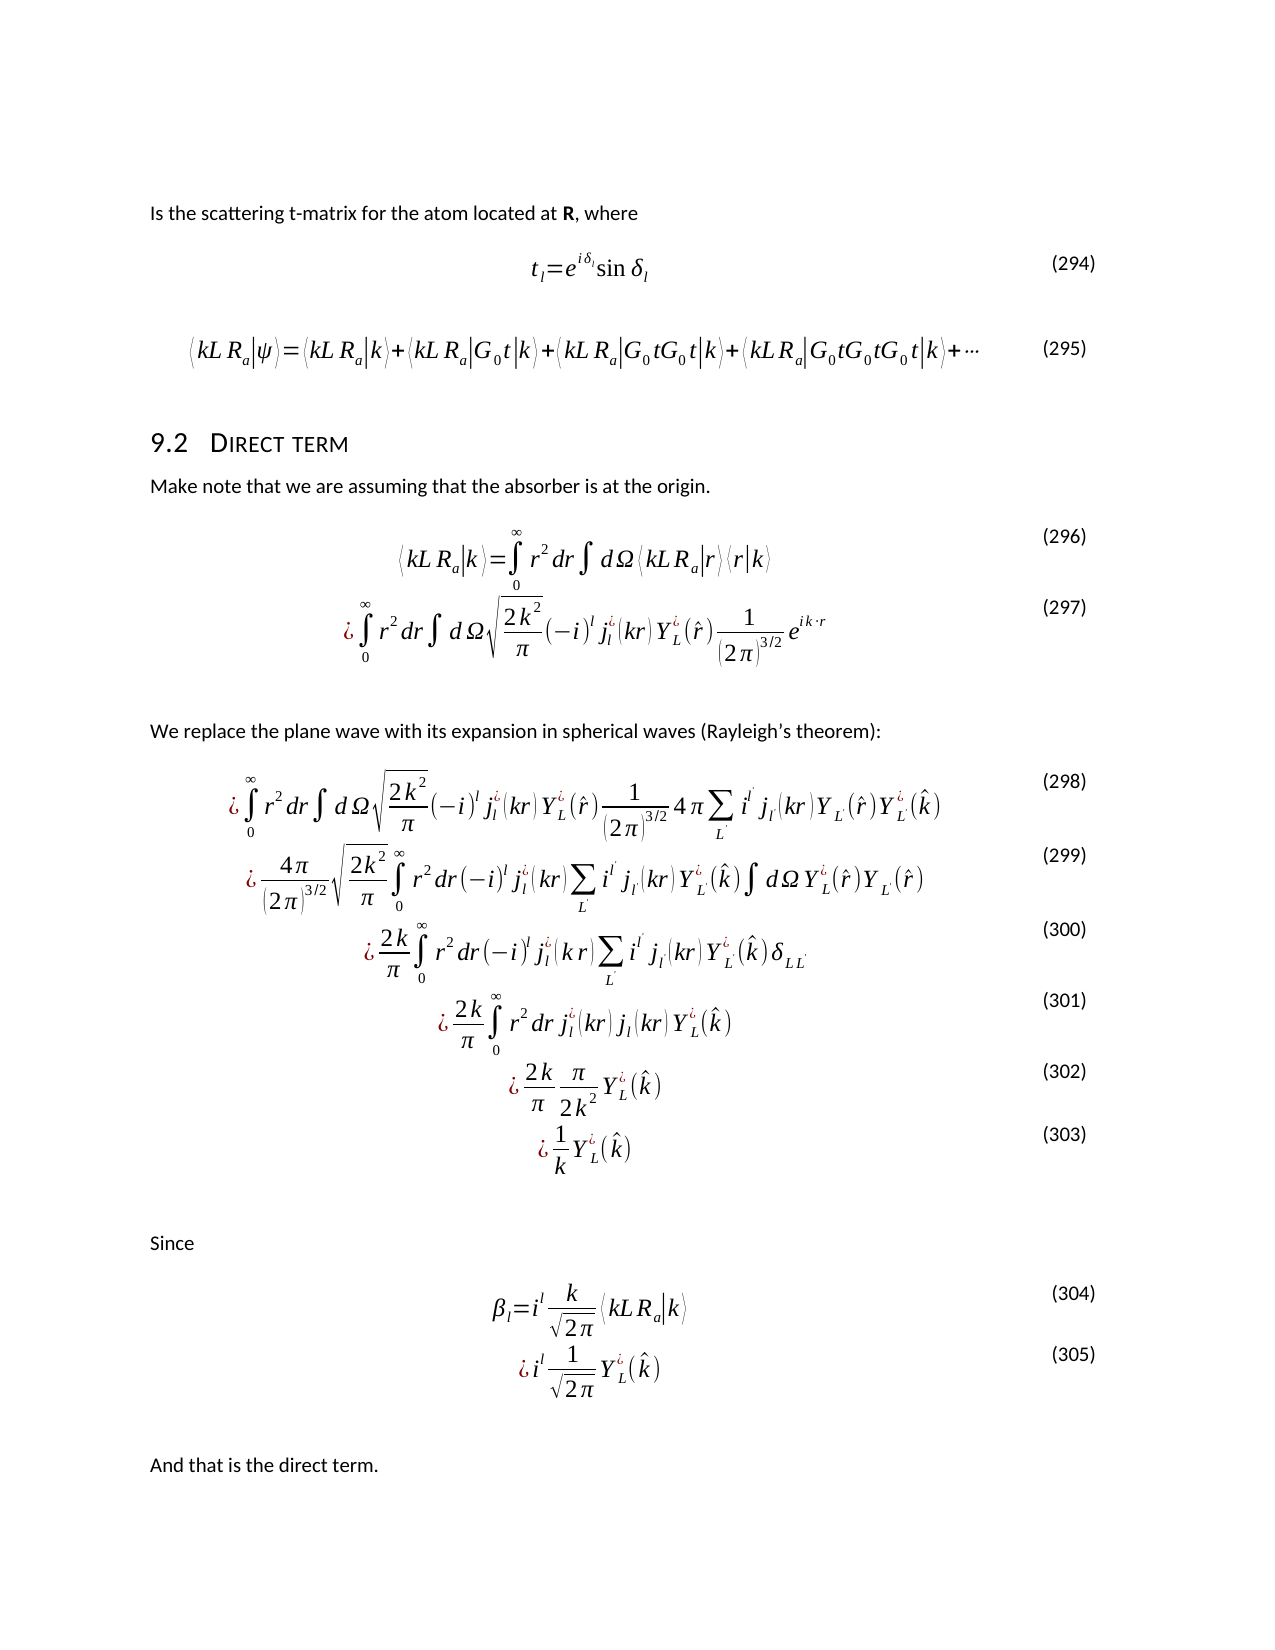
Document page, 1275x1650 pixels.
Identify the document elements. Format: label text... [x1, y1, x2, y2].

text Is the scattering t-matrix for the atom located at R, where [150, 200, 1125, 225]
text Since [150, 1230, 1125, 1255]
table_header [139, 1280, 1040, 1341]
table_header [1031, 769, 1104, 843]
table_cell [139, 916, 1031, 988]
table_cell [1040, 1341, 1104, 1402]
table_cell [1031, 594, 1104, 668]
table_cell [1031, 988, 1104, 1058]
table_cell [139, 1121, 1031, 1180]
table_cell [1031, 916, 1104, 988]
table_cell [1031, 843, 1104, 916]
subtitle Direct term [150, 424, 1125, 460]
table_cell [139, 1059, 1031, 1121]
table_header [139, 335, 1031, 370]
table_header [139, 250, 1040, 285]
text Make note that we are assuming that the absorber is at the origin. [150, 473, 1125, 499]
table_header [139, 523, 1031, 594]
text We replace the plane wave with its expansion in spherical waves (Rayleigh’s theorem): [150, 719, 1125, 744]
table_cell [1031, 1059, 1104, 1121]
table_header [1040, 250, 1104, 285]
table_cell [139, 594, 1031, 668]
table_cell [1031, 1121, 1104, 1180]
table_cell [139, 1341, 1040, 1402]
table_header [139, 769, 1031, 843]
table_header [1031, 335, 1104, 370]
table_cell [139, 843, 1031, 916]
text And that is the direct term. [150, 1452, 1125, 1477]
table_header [1040, 1280, 1104, 1341]
table_cell [139, 988, 1031, 1058]
table_header [1031, 523, 1104, 594]
